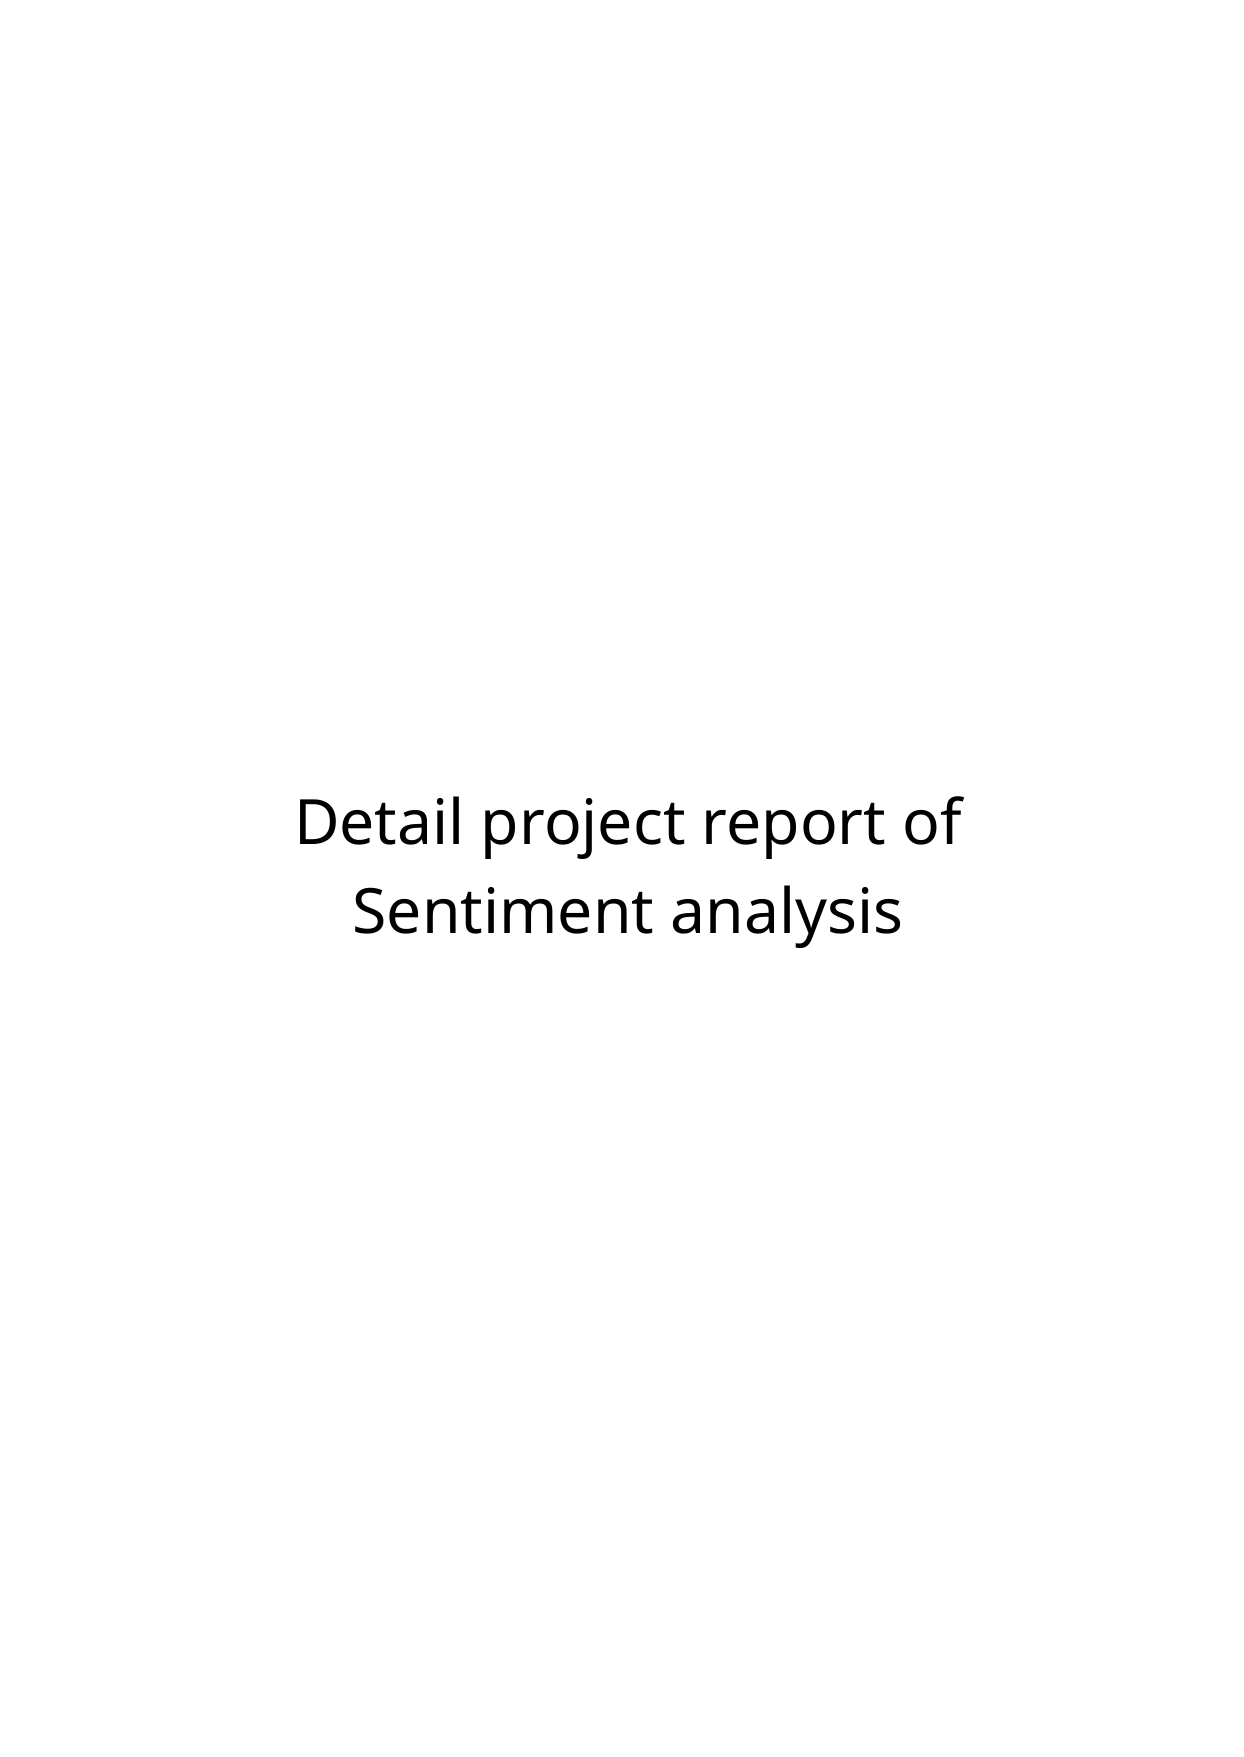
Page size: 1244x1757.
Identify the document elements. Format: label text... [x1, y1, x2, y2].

text Detail project report of Sentiment analysis [162, 778, 1094, 952]
